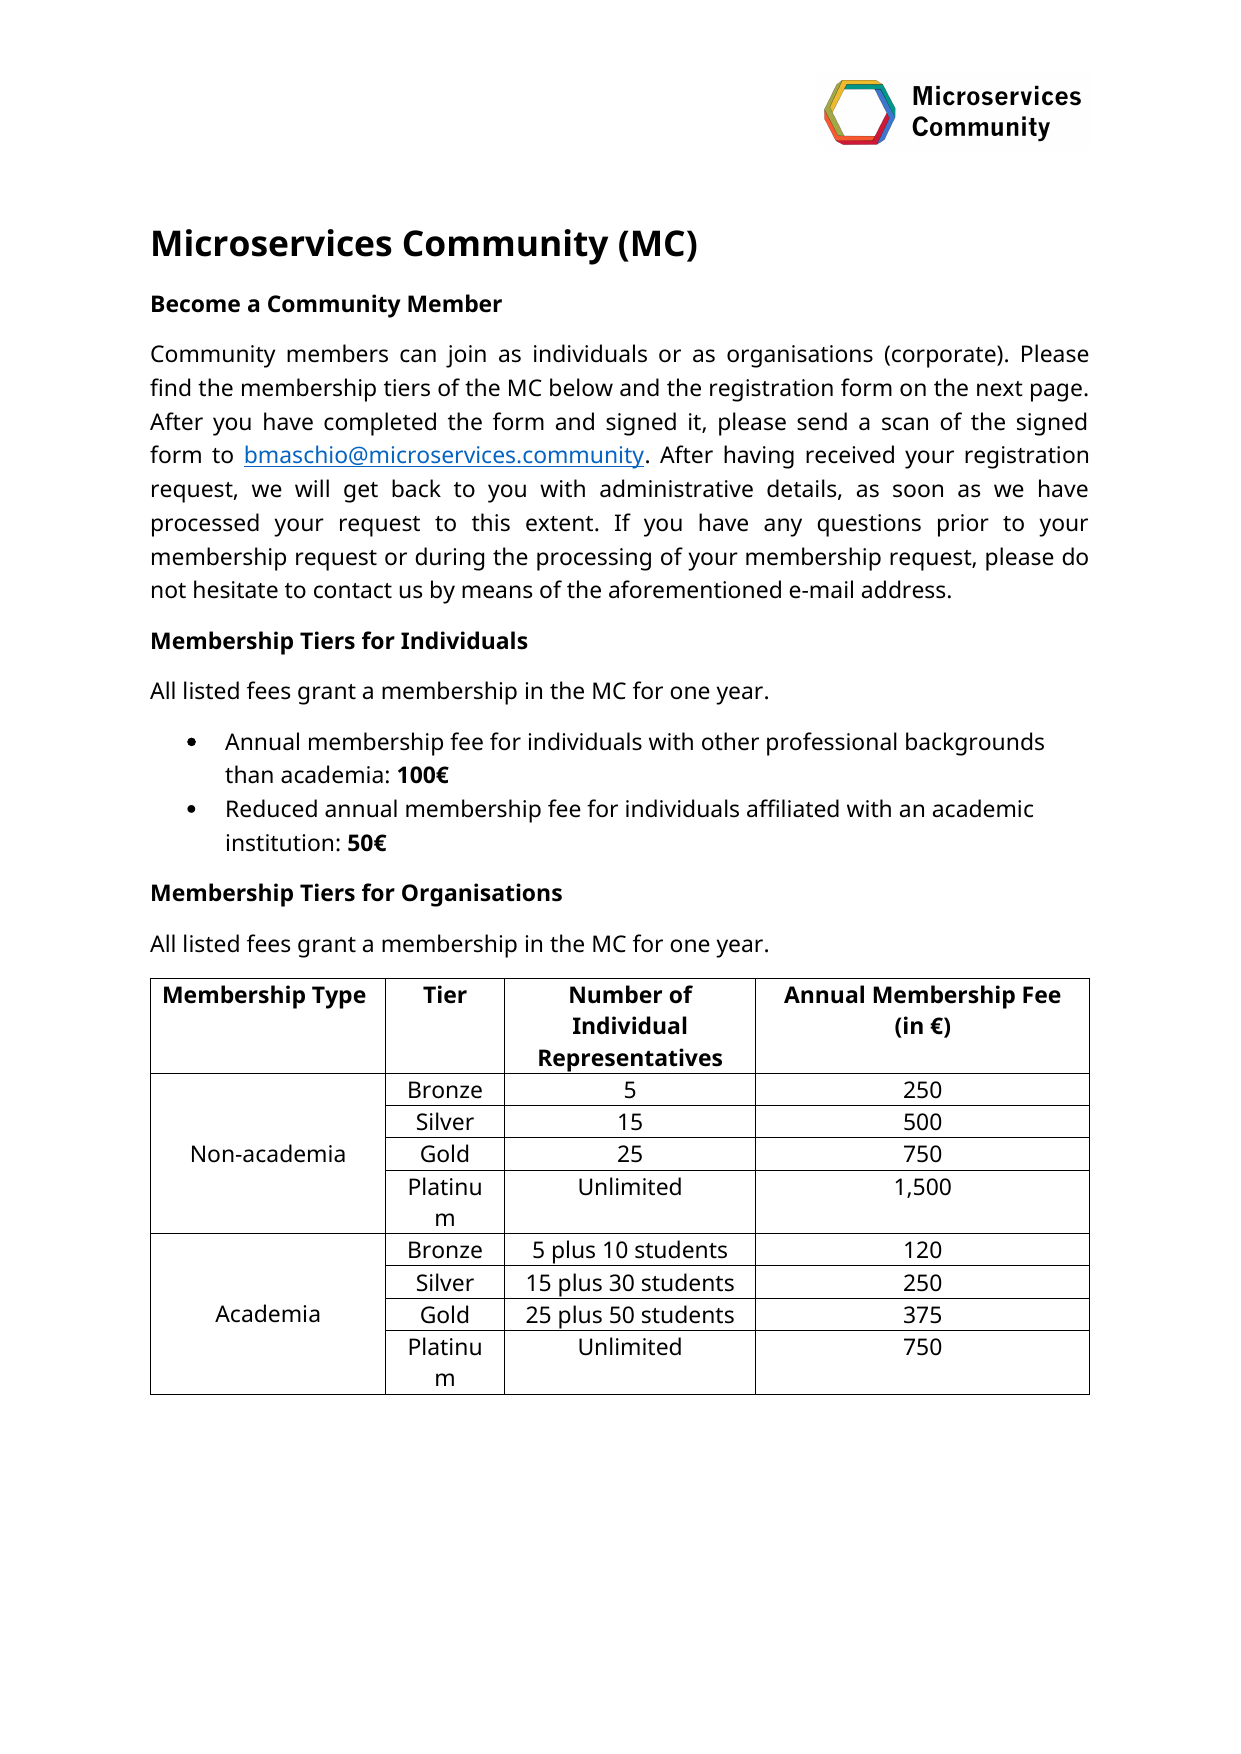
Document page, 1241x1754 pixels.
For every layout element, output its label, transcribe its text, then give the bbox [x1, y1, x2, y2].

table_cell Platinum [386, 1331, 504, 1393]
table_cell Bronze [386, 1234, 504, 1265]
table_header Membership Type [151, 979, 385, 1073]
table_cell 750 [756, 1138, 1089, 1169]
table_cell 375 [756, 1299, 1089, 1330]
table_cell Gold [386, 1299, 504, 1330]
table_cell 250 [756, 1074, 1089, 1105]
table_cell 250 [756, 1266, 1089, 1298]
picture [816, 73, 1091, 150]
list Reduced annual membership fee for individuals affiliated with an academic institution: 50€ [187, 793, 1090, 858]
table_header Number of Individual Representatives [505, 979, 755, 1073]
table_cell Gold [386, 1138, 504, 1169]
table_cell 5 plus 10 students [505, 1234, 755, 1265]
table_cell 15 [505, 1106, 755, 1137]
list Annual membership fee for individuals with other professional backgrounds than academia: 100€ [187, 725, 1090, 790]
table_cell Non-academia [151, 1074, 385, 1233]
table_cell 25 plus 50 students [505, 1299, 755, 1330]
text Membership Tiers for Organisations [150, 877, 1090, 908]
text Community members can join as individuals or as organisations (corporate). Please find the membership tiers of the MC below and the registration form on the next page. After you have completed the form and signed it, please send a scan of the signed form to bmaschio@microservices.community. After having received your registration request, we will get back to you with administrative details, as soon as we have processed your request to this extent. If you have any questions prior to your membership request or during the processing of your membership request, please do not hesitate to contact us by means of the aforementioned e-mail address. [150, 338, 1090, 605]
text All listed fees grant a membership in the MC for one year. [150, 675, 1090, 706]
table_cell Platinum [386, 1171, 504, 1233]
table_header Tier [386, 979, 504, 1073]
table_cell Silver [386, 1106, 504, 1137]
table_cell 1,500 [756, 1171, 1089, 1233]
table_cell 5 [505, 1074, 755, 1105]
table_cell Bronze [386, 1074, 504, 1105]
text Become a Community Member [150, 287, 1090, 319]
text Microservices Community (MC) [150, 219, 1090, 267]
table_cell 750 [756, 1331, 1089, 1393]
table_cell Silver [386, 1266, 504, 1298]
table_cell 120 [756, 1234, 1089, 1265]
text Membership Tiers for Individuals [150, 624, 1090, 656]
text All listed fees grant a membership in the MC for one year. [150, 927, 1090, 959]
table_cell 15 plus 30 students [505, 1266, 755, 1298]
table_cell Unlimited [505, 1171, 755, 1233]
table_cell Unlimited [505, 1331, 755, 1393]
table_header Annual Membership Fee (in €) [756, 979, 1089, 1073]
table_cell 25 [505, 1138, 755, 1169]
table_cell Academia [151, 1234, 385, 1393]
table_cell 500 [756, 1106, 1089, 1137]
